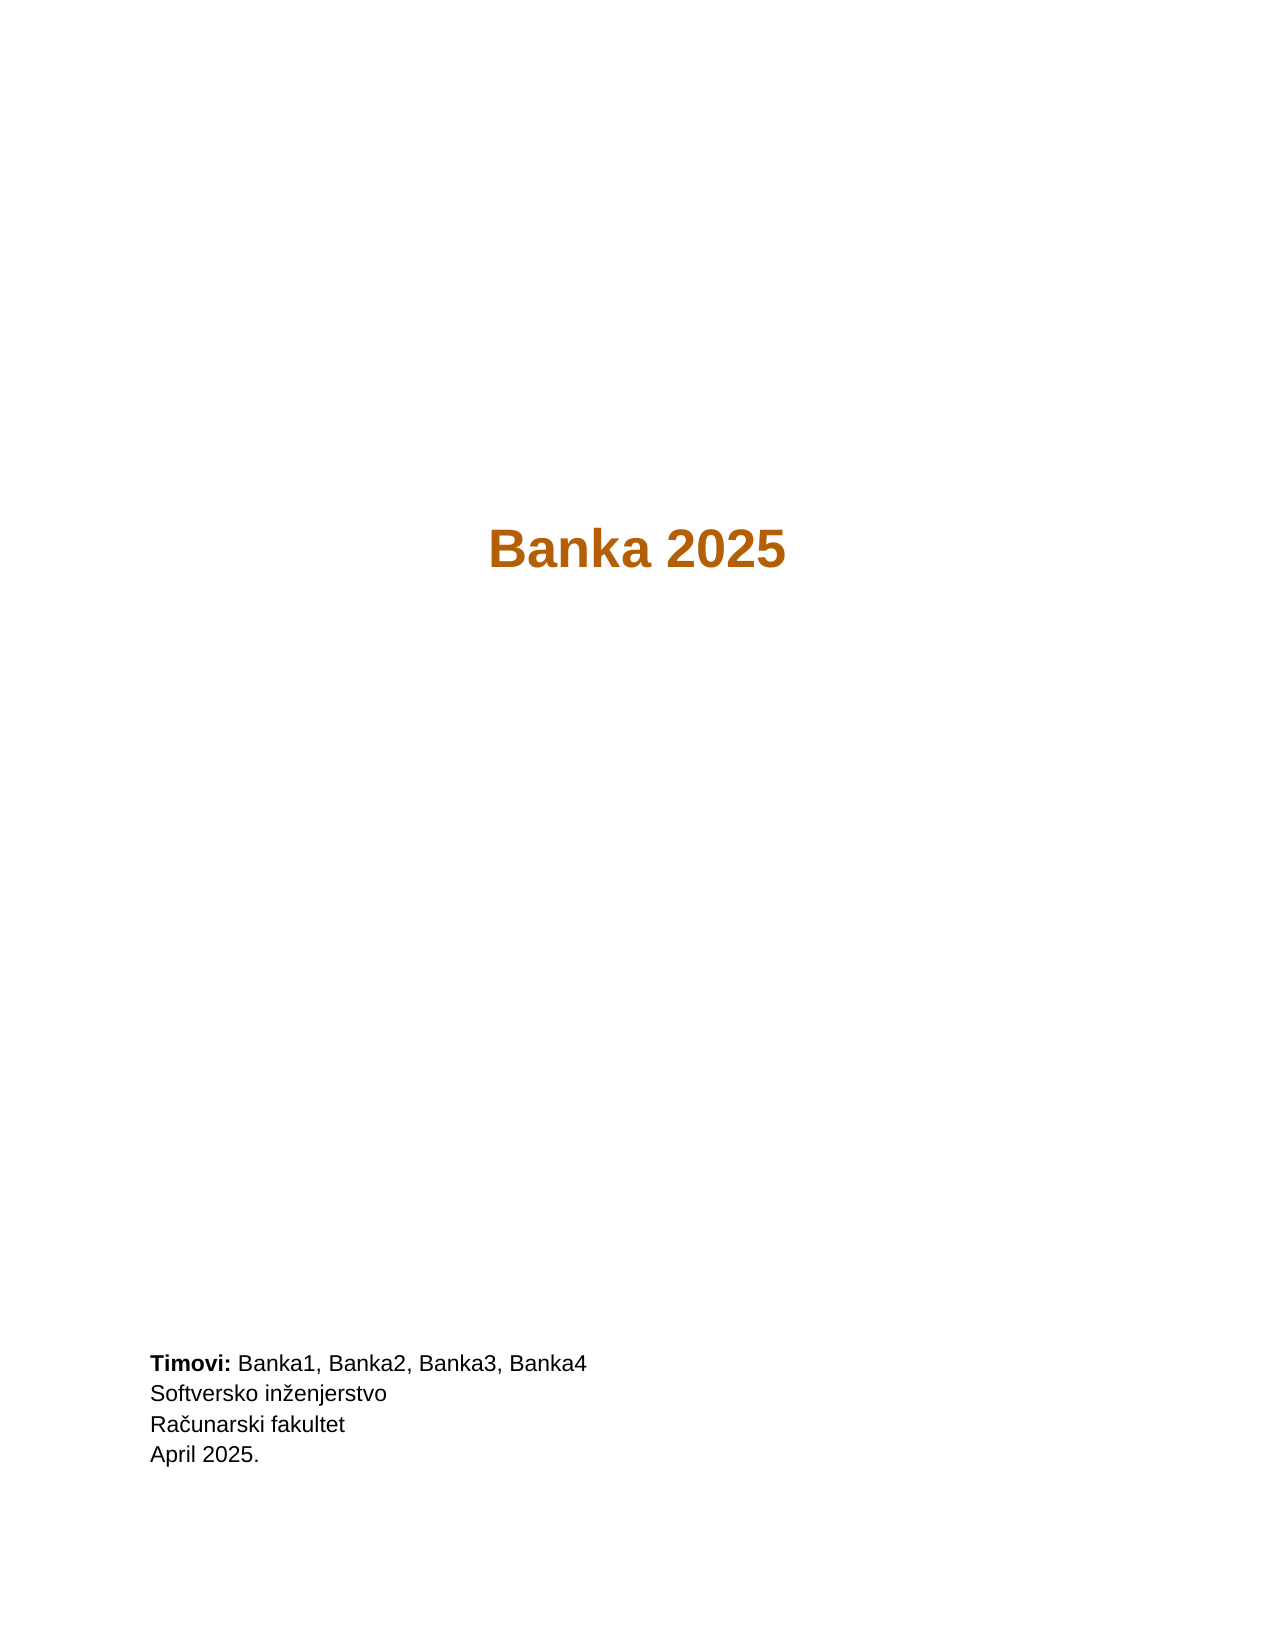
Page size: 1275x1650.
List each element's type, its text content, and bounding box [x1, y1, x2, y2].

text Timovi: Banka1, Banka2, Banka3, Banka4 [150, 1350, 1125, 1376]
text Računarski fakultet [150, 1411, 1125, 1437]
text Softversko inženjerstvo [150, 1380, 1125, 1407]
text April 2025. [150, 1441, 1125, 1467]
title Banka 2025 [150, 517, 1125, 579]
